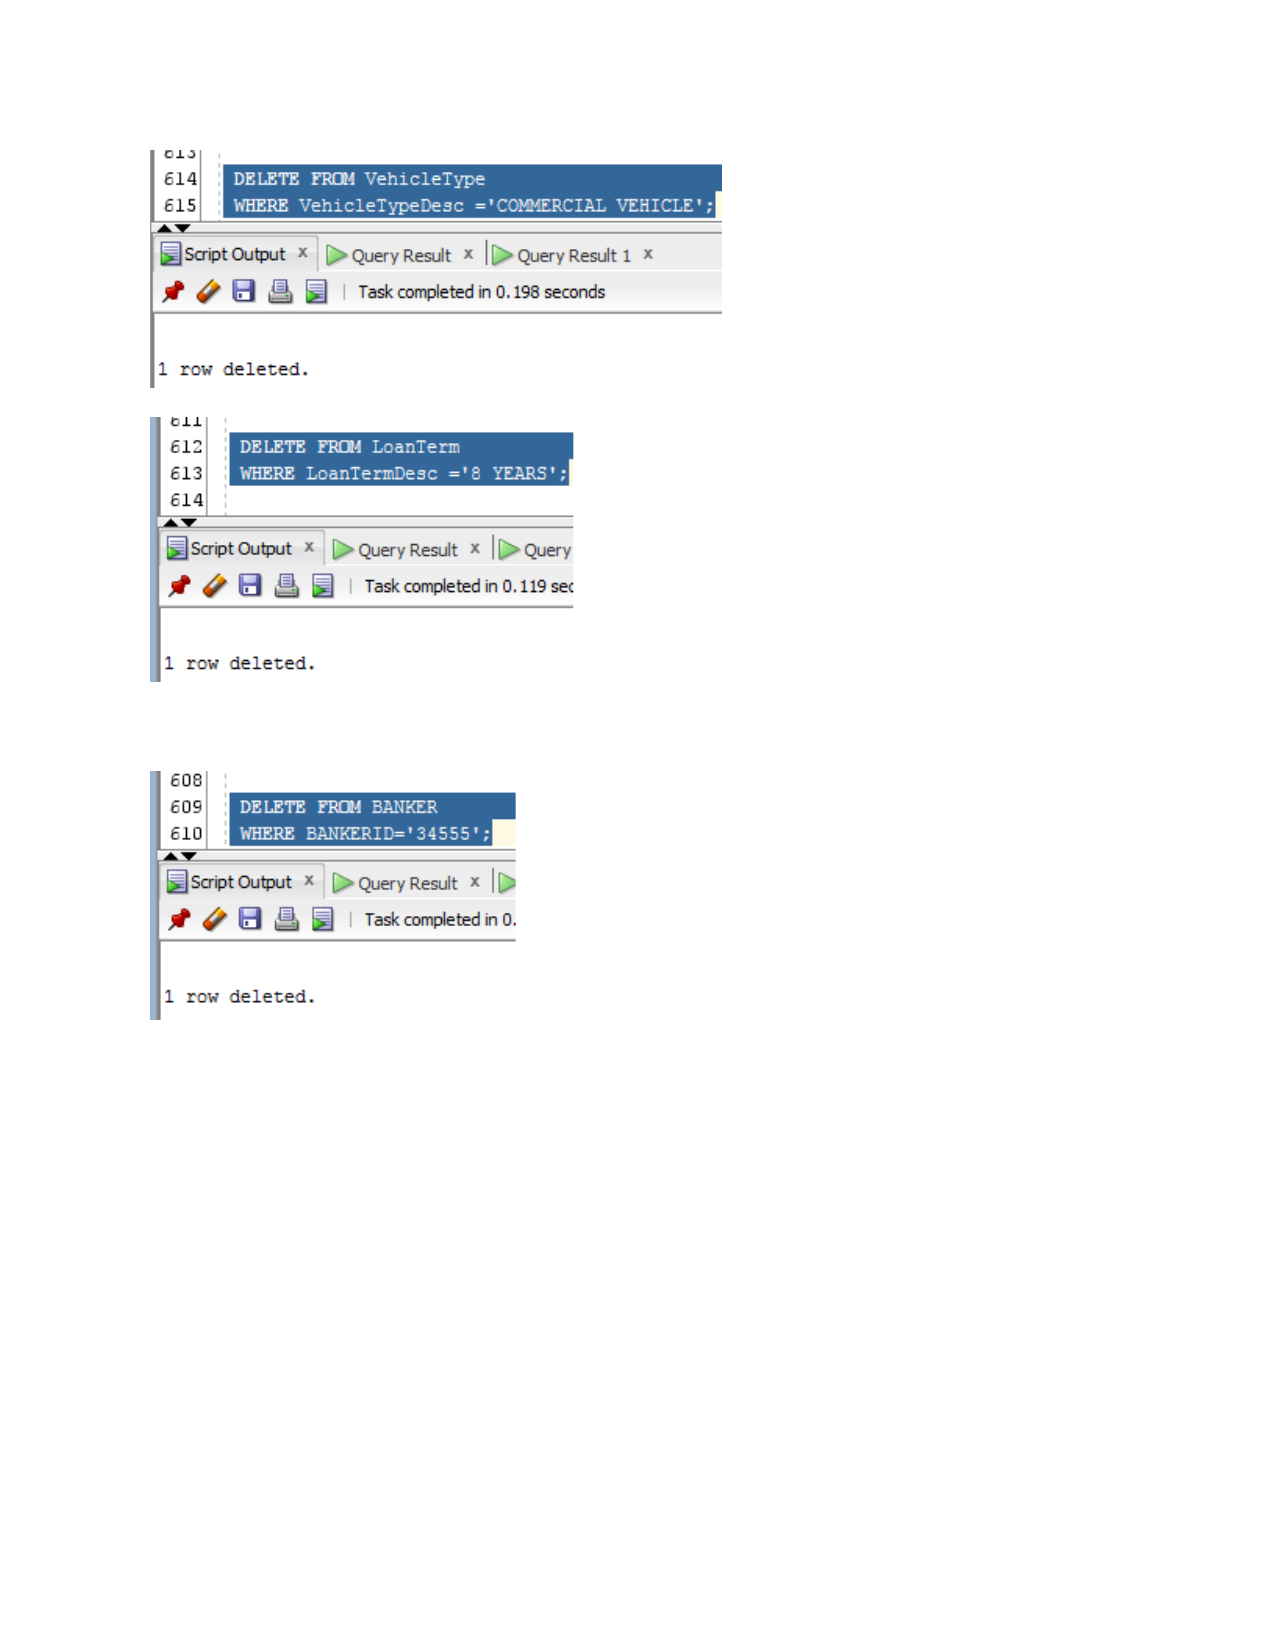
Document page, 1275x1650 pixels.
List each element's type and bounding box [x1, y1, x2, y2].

picture [150, 417, 574, 682]
picture [150, 771, 516, 1020]
picture [150, 150, 722, 388]
